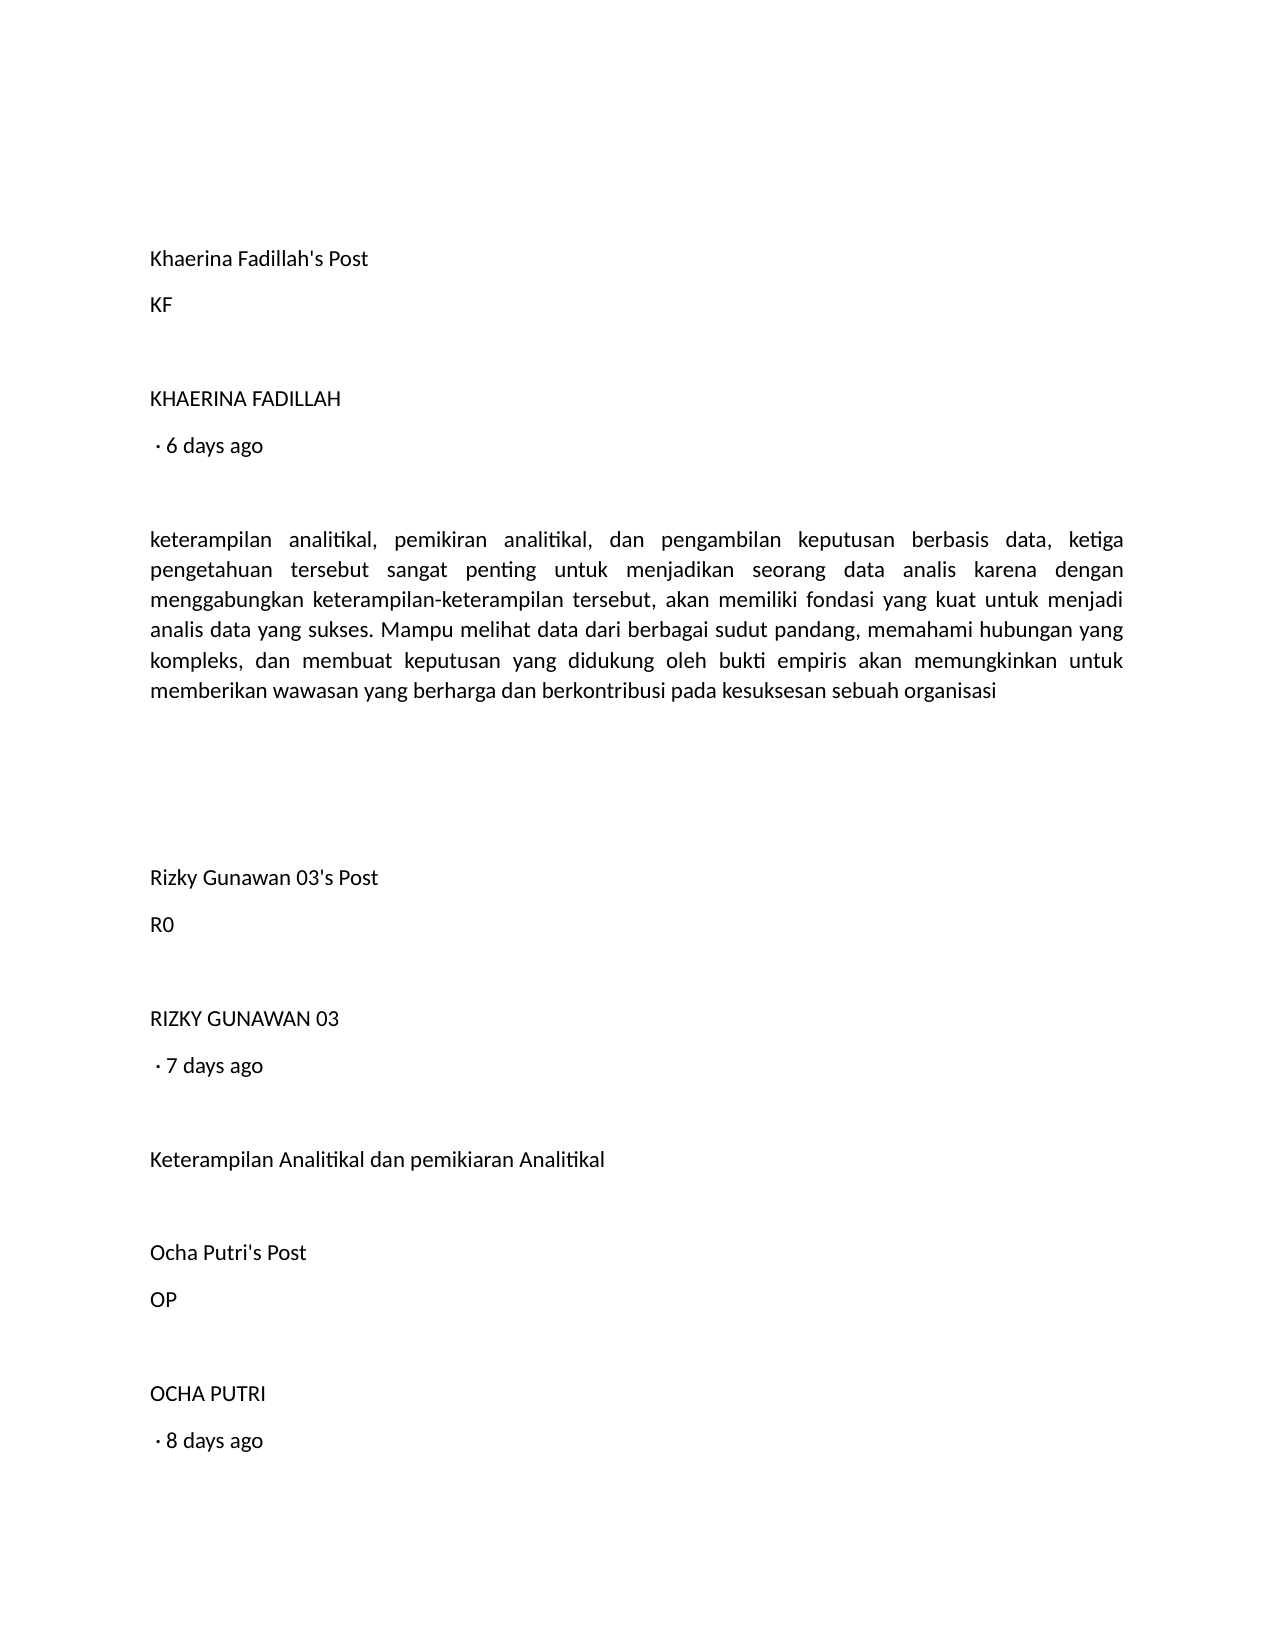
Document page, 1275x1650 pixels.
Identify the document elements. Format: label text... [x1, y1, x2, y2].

text KF [150, 291, 1125, 319]
text OCHA PUTRI [150, 1379, 1125, 1407]
text KHAERINA FADILLAH [150, 384, 1125, 412]
text RIZKY GUNAWAN 03 [150, 1004, 1125, 1032]
text R0 [150, 910, 1125, 938]
text · 7 days ago [150, 1051, 1125, 1079]
text keterampilan analitikal, pemikiran analitikal, dan pengambilan keputusan berbasis data, ketiga pengetahuan tersebut sangat penting untuk menjadikan seorang data analis karena dengan menggabungkan keterampilan-keterampilan tersebut, akan memiliki fondasi yang kuat untuk menjadi analis data yang sukses. Mampu melihat data dari berbagai sudut pandang, memahami hubungan yang kompleks, dan membuat keputusan yang didukung oleh bukti empiris akan memungkinkan untuk memberikan wawasan yang berharga dan berkontribusi pada kesuksesan sebuah organisasi [150, 525, 1125, 704]
text · 6 days ago [150, 431, 1125, 459]
text Ocha Putri's Post [150, 1238, 1125, 1267]
text Rizky Gunawan 03's Post [150, 863, 1125, 892]
text Keterampilan Analitikal dan pemikiaran Analitikal [150, 1145, 1125, 1173]
text Khaerina Fadillah's Post [150, 244, 1125, 272]
text OP [150, 1285, 1125, 1313]
text · 8 days ago [150, 1426, 1125, 1454]
